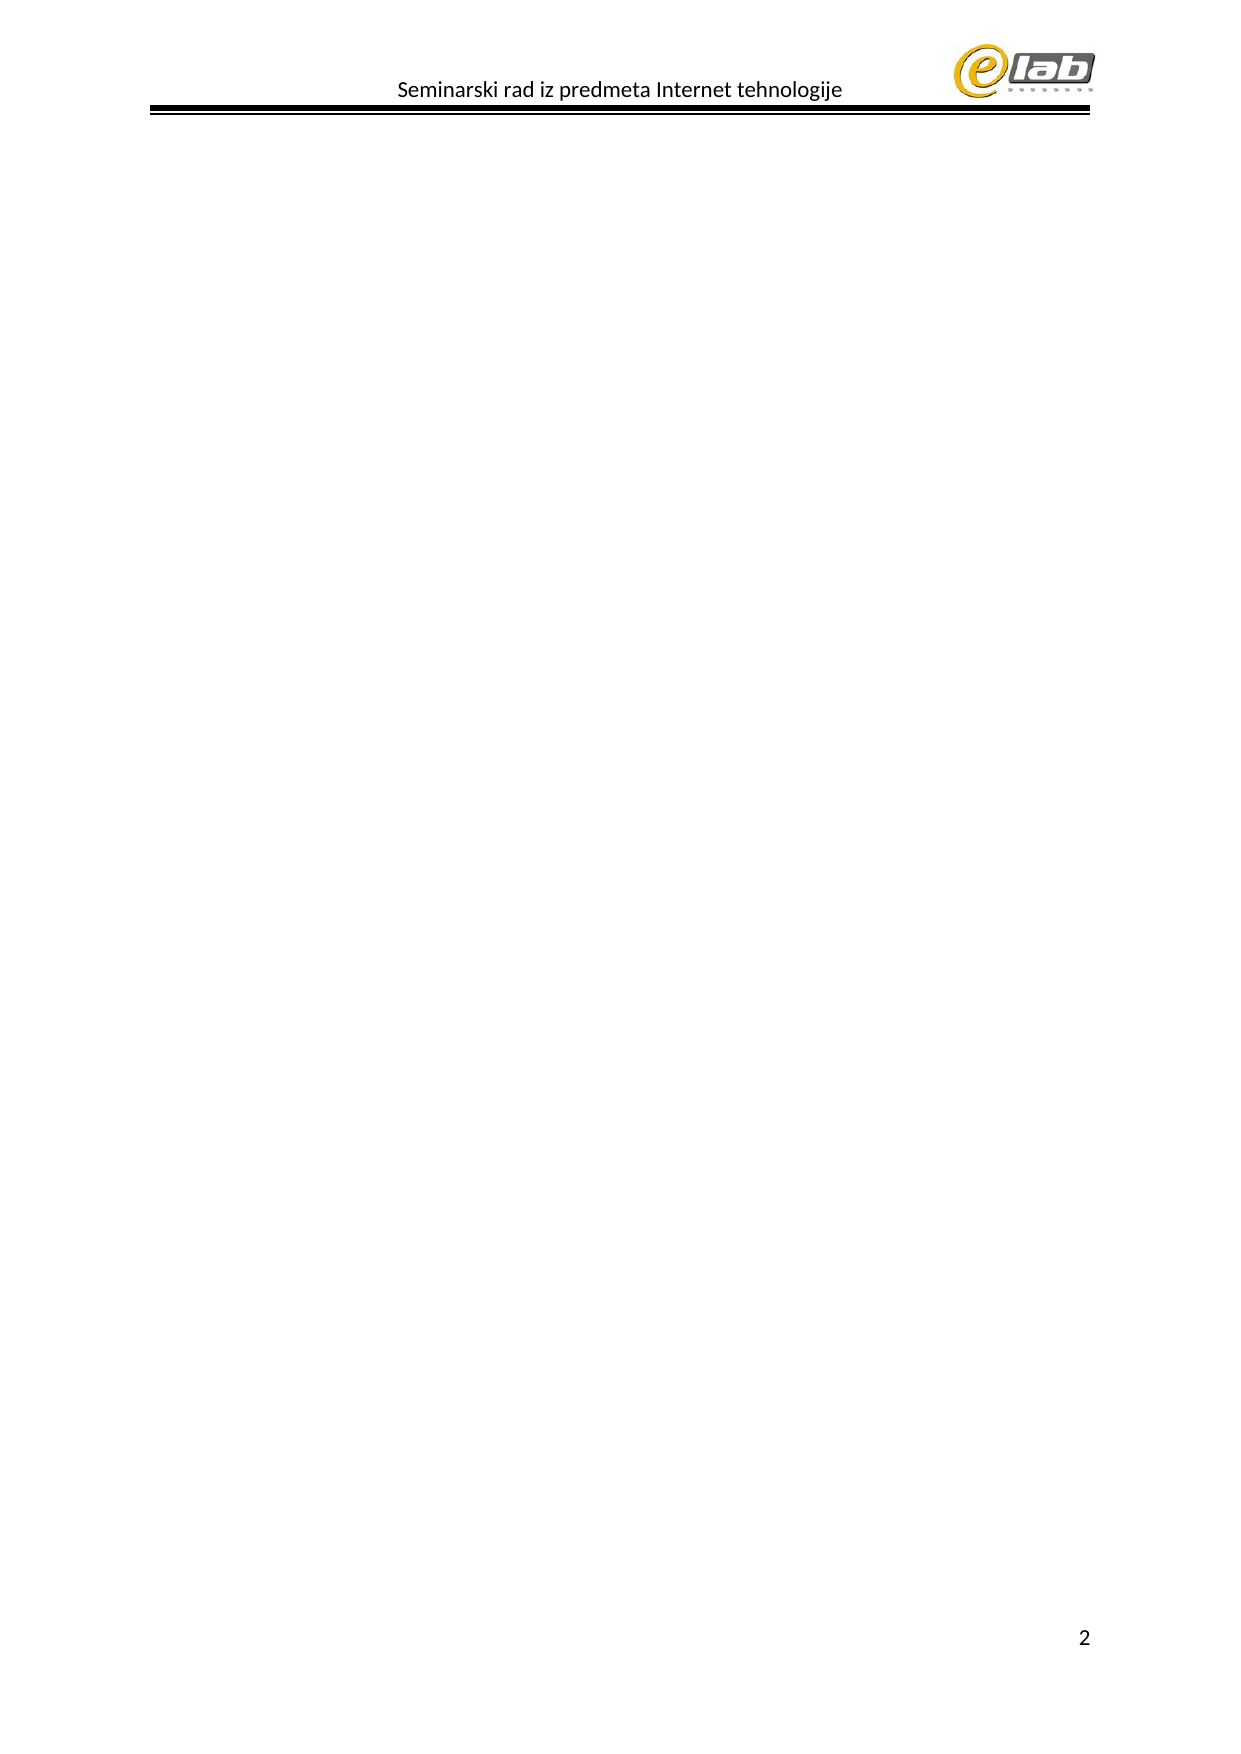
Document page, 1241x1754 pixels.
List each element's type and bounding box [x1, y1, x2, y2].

picture [951, 44, 1096, 98]
